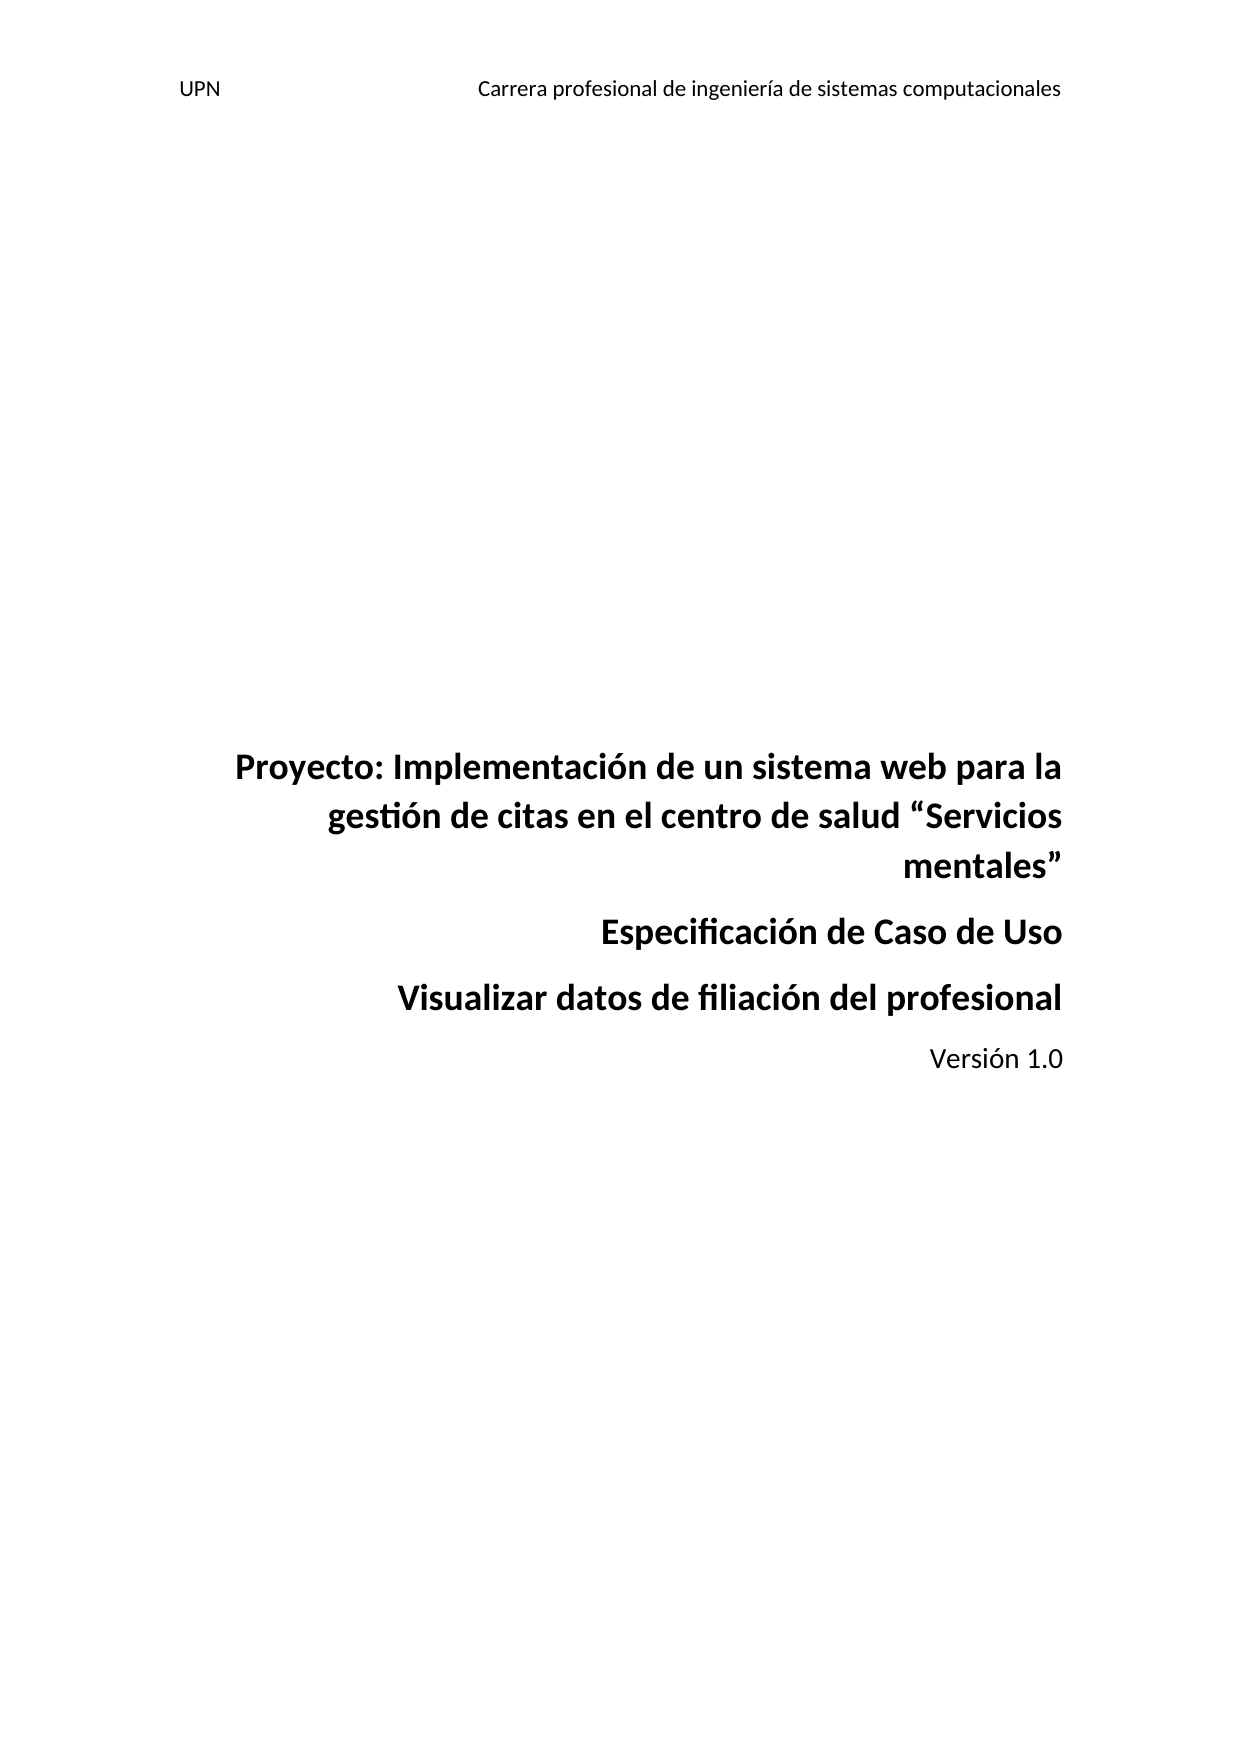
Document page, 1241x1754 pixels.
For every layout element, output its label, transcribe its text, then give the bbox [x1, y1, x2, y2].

text Proyecto: Implementación de un sistema web para la gestión de citas en el centro de salud “Servicios mentales” [177, 743, 1063, 888]
text Visualizar datos de filiación del profesional [177, 974, 1063, 1020]
text Versión 1.0 [177, 1040, 1063, 1076]
text Especificación de Caso de Uso [177, 908, 1063, 954]
